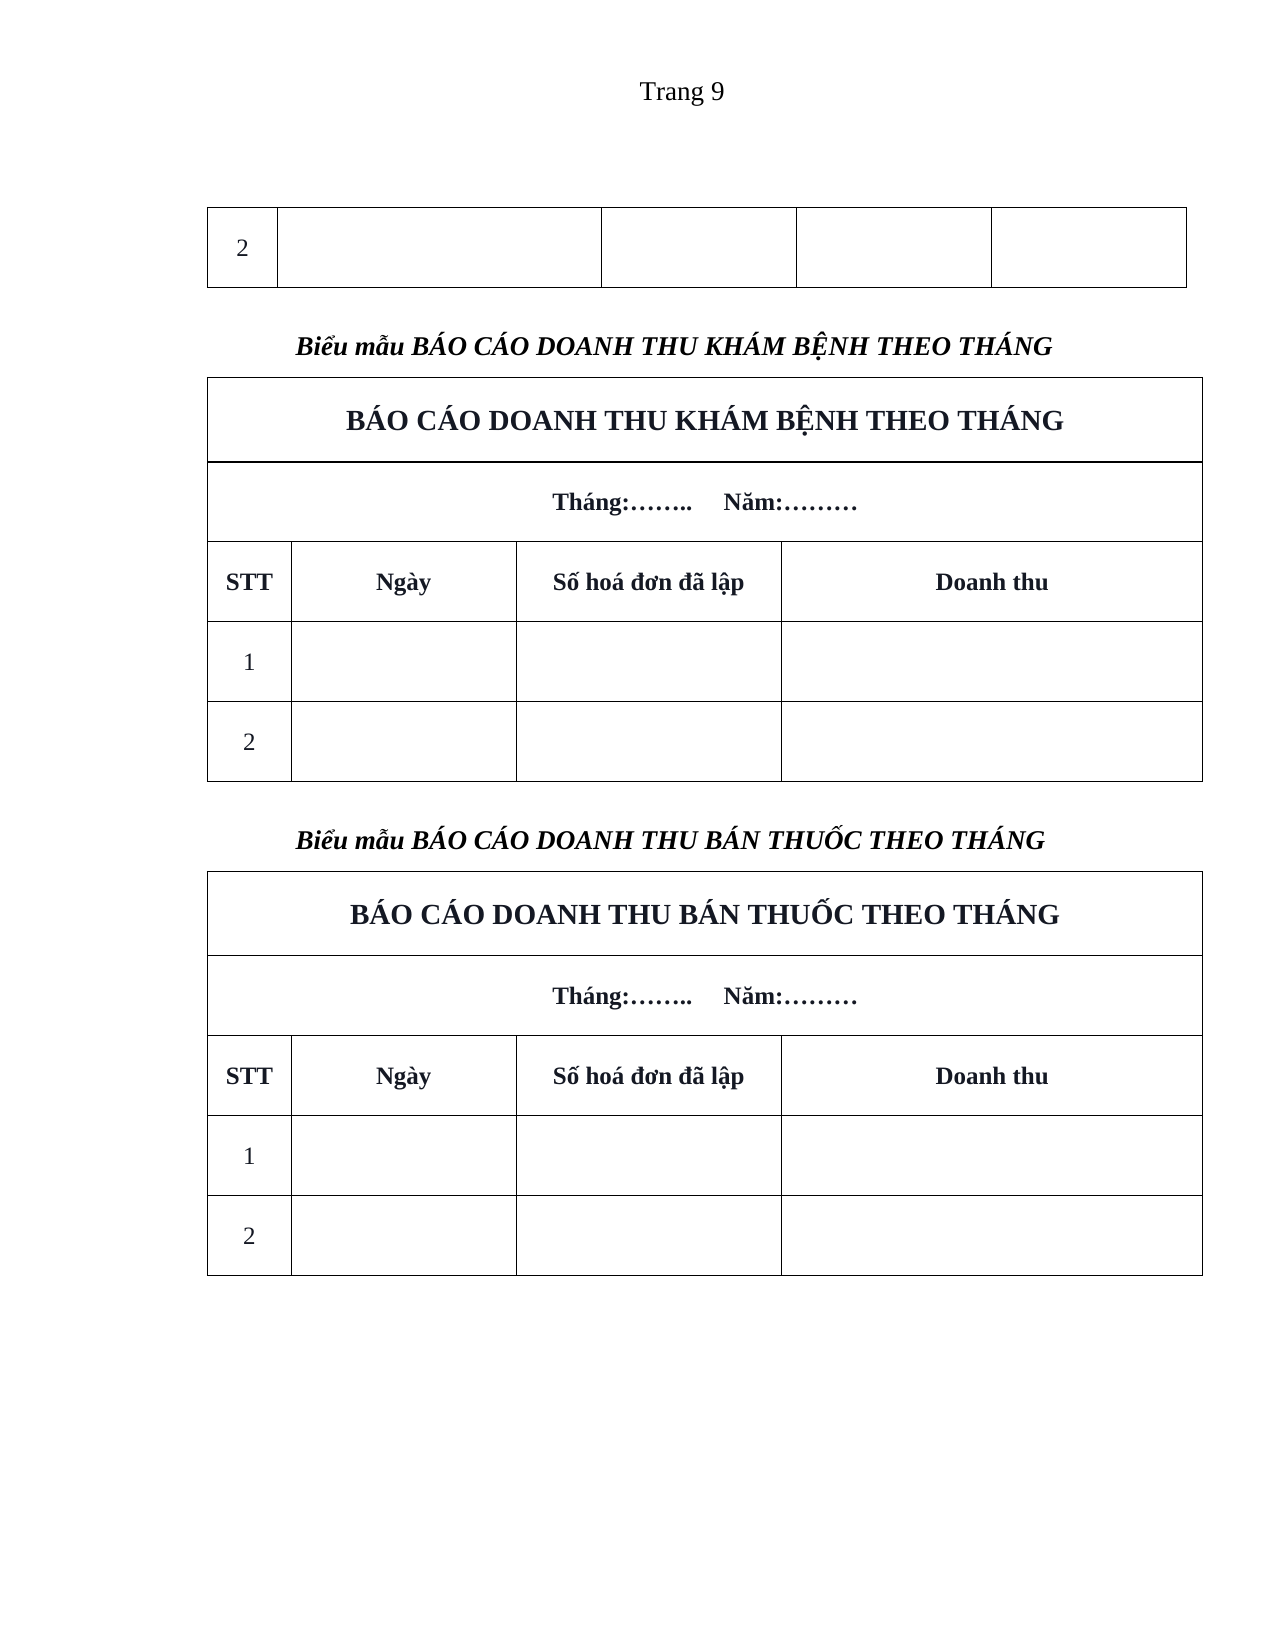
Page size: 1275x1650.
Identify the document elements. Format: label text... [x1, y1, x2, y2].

table_cell Tháng:…….. Năm:……… [208, 956, 1202, 1035]
table_cell [782, 622, 1202, 701]
table_cell [517, 622, 781, 701]
table_cell [292, 702, 516, 781]
table_header BÁO CÁO DOANH THU KHÁM BỆNH THEO THÁNG [208, 378, 1202, 461]
subtitle Biểu mẫu BÁO CÁO DOANH THU BÁN THUỐC THEO THÁNG [295, 824, 1157, 855]
subtitle Biểu mẫu BÁO CÁO DOANH THU KHÁM BỆNH THEO THÁNG [295, 330, 1157, 361]
table_cell Doanh thu [782, 1036, 1202, 1115]
table_cell 1 [208, 1116, 291, 1195]
table_cell Ngày [292, 1036, 516, 1115]
table_cell [292, 622, 516, 701]
table_header BÁO CÁO DOANH THU BÁN THUỐC THEO THÁNG [208, 872, 1202, 955]
table_cell Doanh thu [782, 542, 1202, 621]
table_cell [602, 208, 796, 287]
table_cell [292, 1196, 516, 1274]
table_cell [517, 702, 781, 781]
table_cell [517, 1196, 781, 1274]
table_cell [782, 1196, 1202, 1274]
table_cell [782, 1116, 1202, 1195]
table_cell [292, 1116, 516, 1195]
table_cell 2 [208, 702, 291, 781]
table_cell 2 [208, 208, 277, 287]
table_cell [797, 208, 991, 287]
table_cell 1 [208, 622, 291, 701]
table_cell STT [208, 542, 291, 621]
table_cell [517, 1116, 781, 1195]
table_cell [278, 208, 601, 287]
table_cell [782, 702, 1202, 781]
table_cell Ngày [292, 542, 516, 621]
table_cell STT [208, 1036, 291, 1115]
table_cell [992, 208, 1186, 287]
table_cell 2 [208, 1196, 291, 1274]
table_cell Số hoá đơn đã lập [517, 1036, 781, 1115]
table_cell Tháng:…….. Năm:……… [208, 463, 1202, 541]
table_cell Số hoá đơn đã lập [517, 542, 781, 621]
